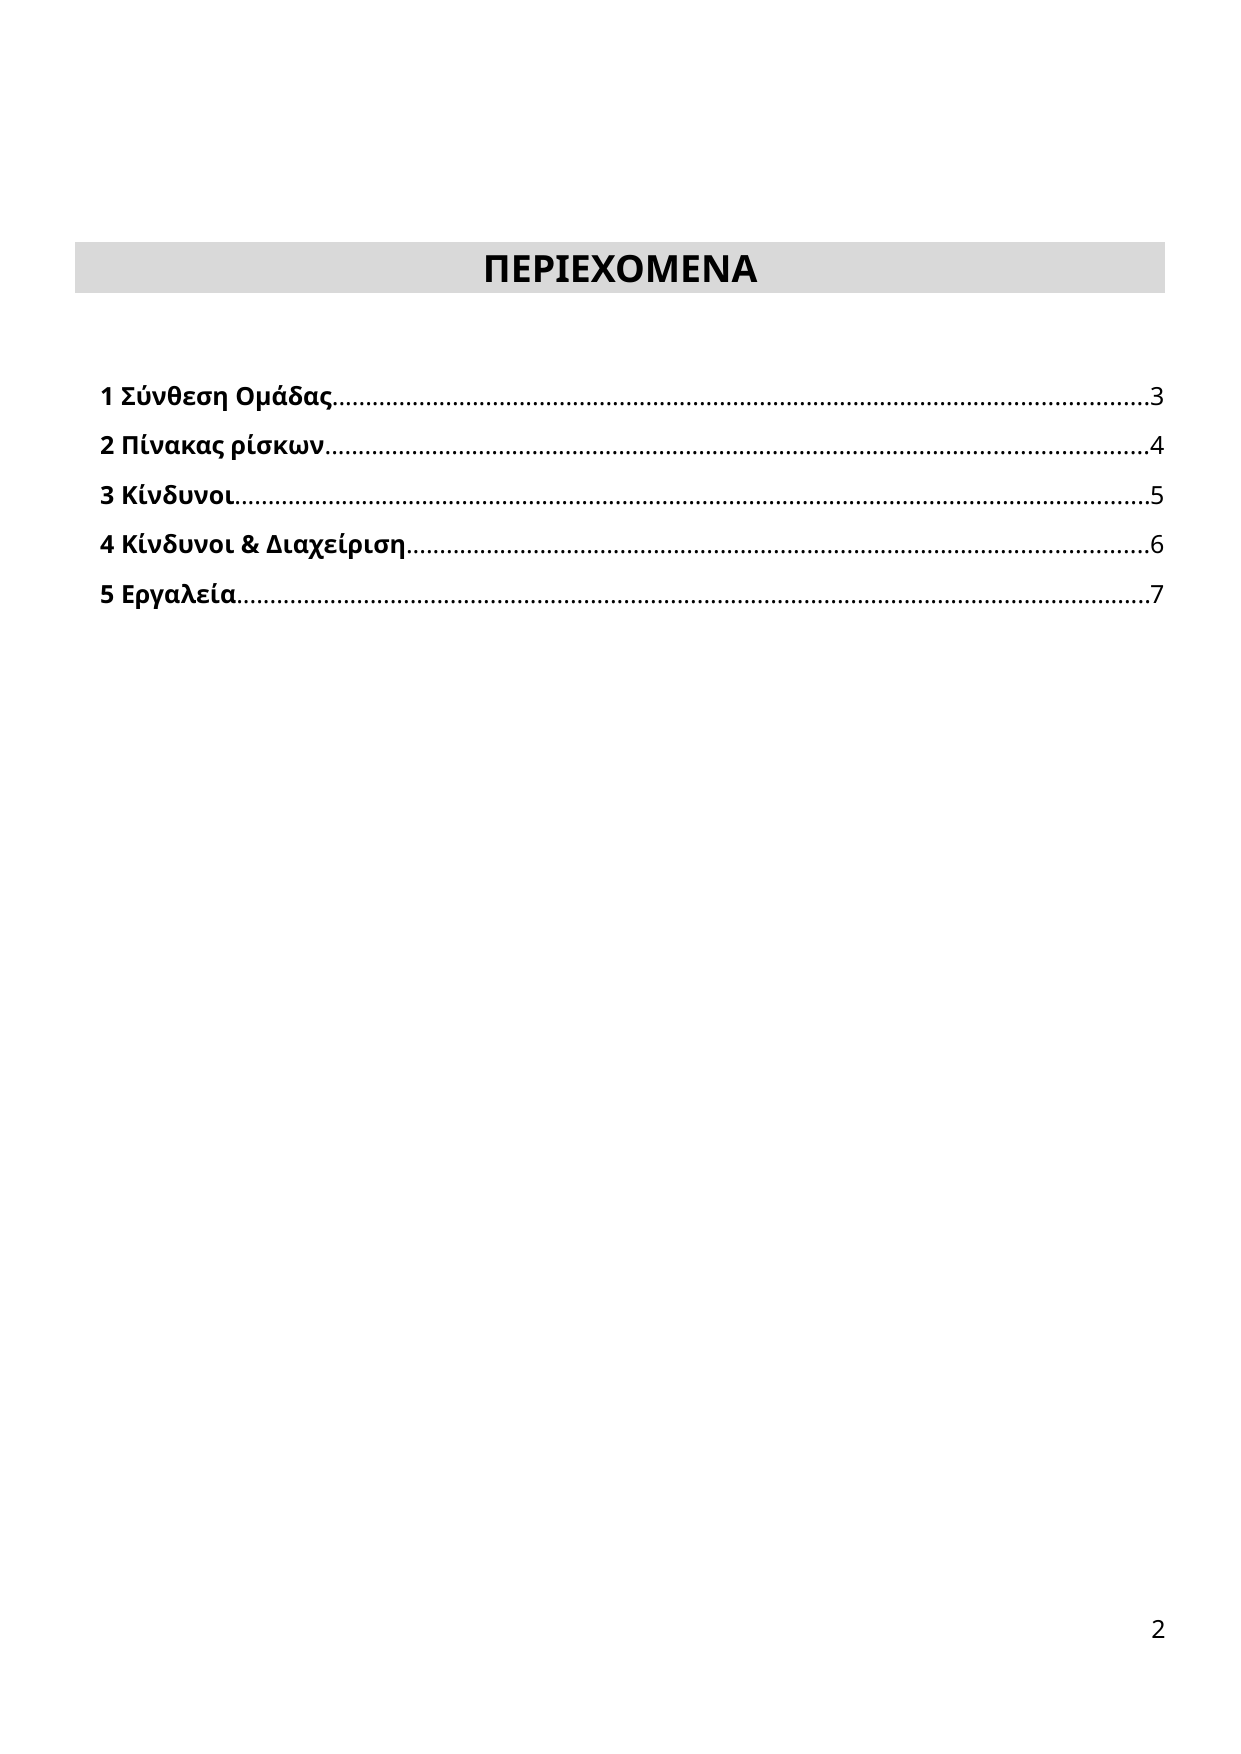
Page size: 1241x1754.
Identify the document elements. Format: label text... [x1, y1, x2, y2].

text ΠΕΡΙΕΧΟΜΕΝΑ [75, 242, 1165, 293]
